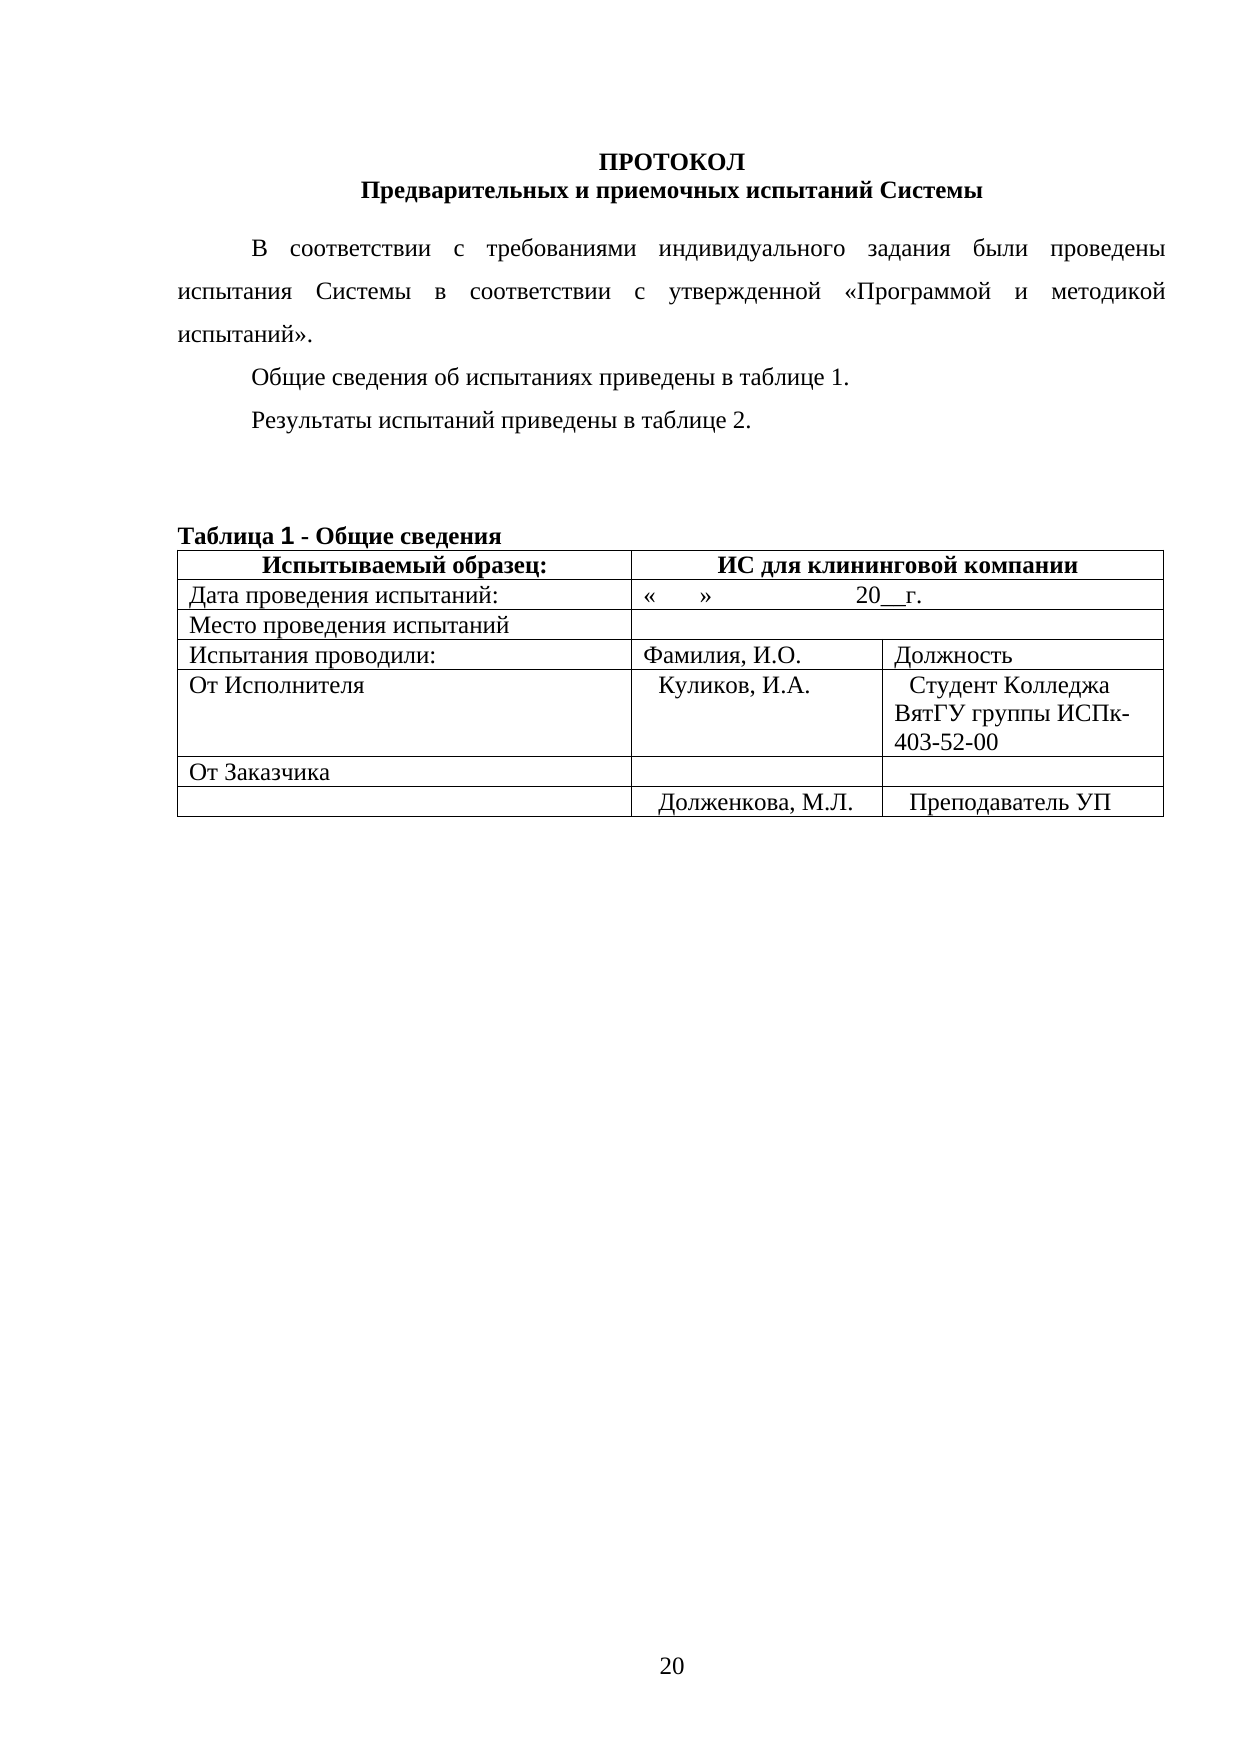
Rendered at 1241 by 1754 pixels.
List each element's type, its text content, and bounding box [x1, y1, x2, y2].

table_cell « » 20__г. [632, 580, 1163, 609]
text Таблица 1 - Общие сведения [177, 521, 1167, 549]
text Общие сведения об испытаниях приведены в таблице 1. [177, 362, 1167, 391]
table_cell [632, 757, 882, 786]
table_cell Преподаватель УП [883, 787, 1163, 816]
text ПРОТОКОЛ [177, 147, 1167, 176]
table_header ИС для клининговой компании [632, 551, 1163, 579]
table_cell Дата проведения испытаний: [178, 580, 631, 609]
table_cell От Исполнителя [178, 670, 631, 756]
table_cell [632, 610, 1163, 639]
table_cell [883, 757, 1163, 786]
table_cell Должность [883, 640, 1163, 669]
table_cell Фамилия, И.О. [632, 640, 882, 669]
table_cell Долженкова, М.Л. [632, 787, 882, 816]
table_cell Место проведения испытаний [178, 610, 631, 639]
table_cell Студент Колледжа ВятГУ группы ИСПк-403-52-00 [883, 670, 1163, 756]
table_header Испытываемый образец: [178, 551, 631, 579]
table_cell От Заказчика [178, 757, 631, 786]
table_cell Испытания проводили: [178, 640, 631, 669]
text В соответствии с требованиями индивидуального задания были проведены испытания Системы в соответствии с утвержденной «Программой и методикой испытаний». [177, 233, 1167, 348]
text Результаты испытаний приведены в таблице 2. [177, 406, 1167, 434]
table_cell [178, 787, 631, 816]
text Предварительных и приемочных испытаний Системы [177, 176, 1167, 204]
table_cell Куликов, И.А. [632, 670, 882, 756]
